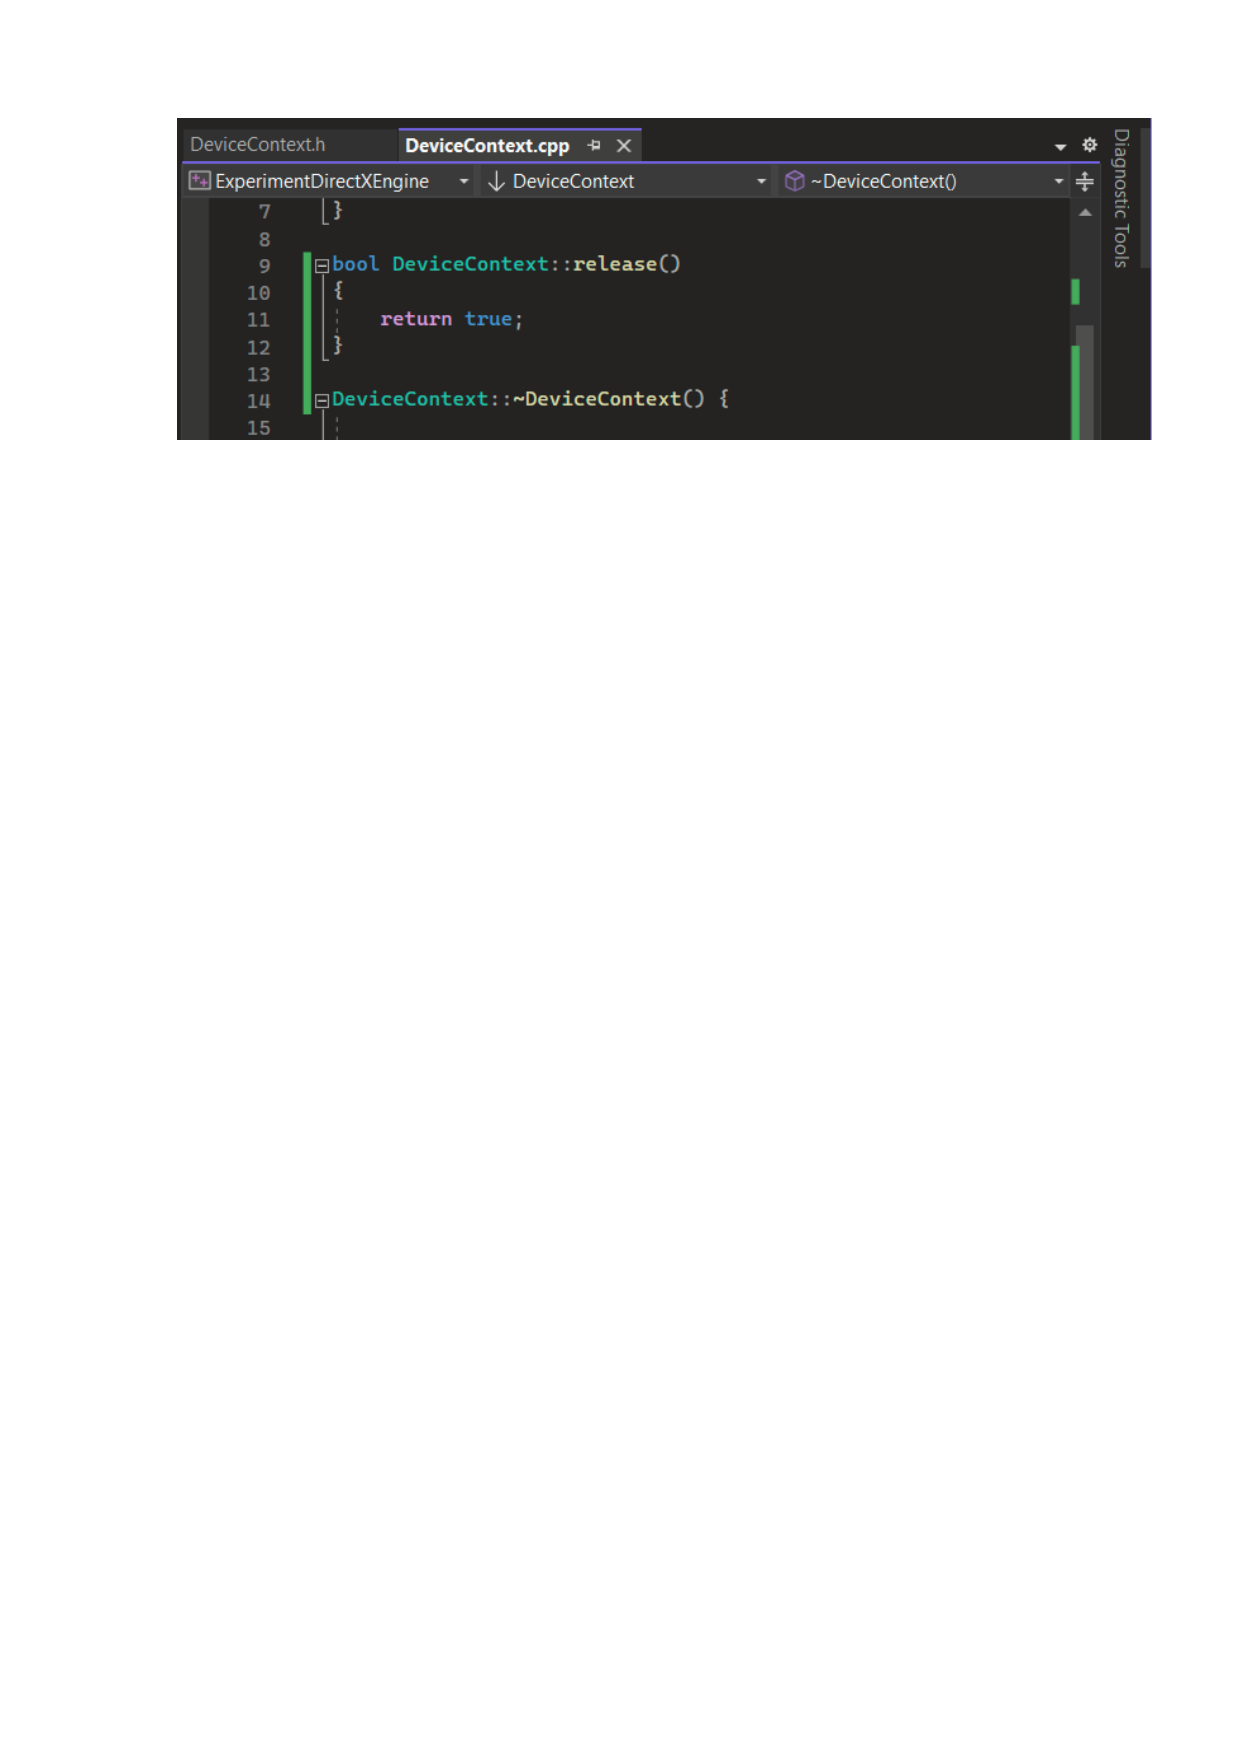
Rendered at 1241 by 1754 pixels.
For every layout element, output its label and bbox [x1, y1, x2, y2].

picture [177, 118, 1152, 440]
